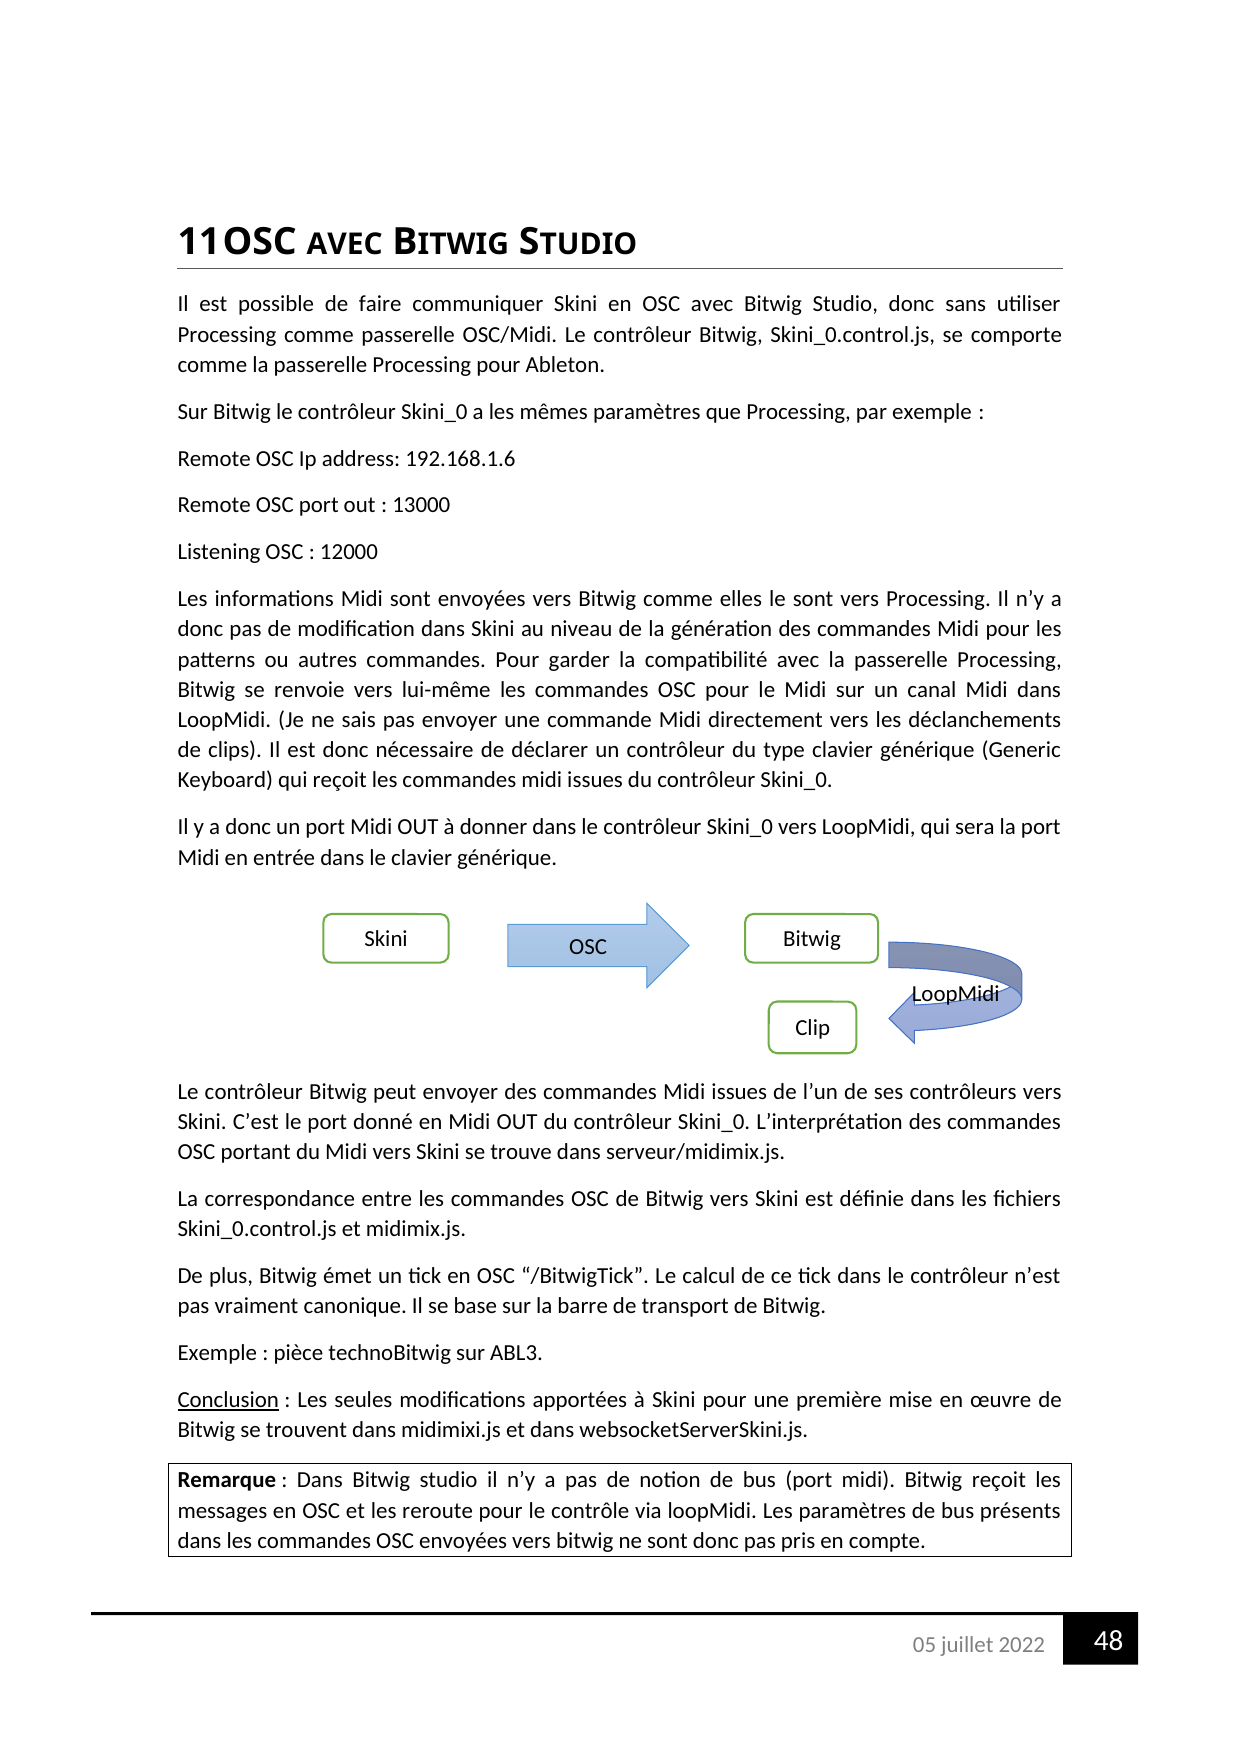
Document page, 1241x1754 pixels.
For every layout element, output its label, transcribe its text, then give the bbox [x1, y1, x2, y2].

text Exemple : pièce technoBitwig sur ABL3. [177, 1338, 1063, 1367]
text Sur Bitwig le contrôleur Skini_0 a les mêmes paramètres que Processing, par exemple : [177, 397, 1063, 425]
text Remarque : Dans Bitwig studio il n’y a pas de notion de bus (port midi). Bitwig reçoit les messages en OSC et les reroute pour le contrôle via loopMidi. Les paramètres de bus présents dans les commandes OSC envoyées vers bitwig ne sont donc pas pris en compte. [169, 1464, 1071, 1556]
subtitle OSC avec Bitwig Studio [177, 215, 1063, 268]
text La correspondance entre les commandes OSC de Bitwig vers Skini est définie dans les fichiers Skini_0.control.js et midimix.js. [177, 1184, 1063, 1243]
text Remote OSC port out : 13000 [177, 491, 1063, 519]
text Listening OSC : 12000 [177, 537, 1063, 566]
text Il y a donc un port Midi OUT à donner dans le contrôleur Skini_0 vers LoopMidi, qui sera la port Midi en entrée dans le clavier générique. [177, 812, 1063, 871]
text De plus, Bitwig émet un tick en OSC “/BitwigTick”. Le calcul de ce tick dans le contrôleur n’est pas vraiment canonique. Il se base sur la barre de transport de Bitwig. [177, 1261, 1063, 1320]
text Il est possible de faire communiquer Skini en OSC avec Bitwig Studio, donc sans utiliser Processing comme passerelle OSC/Midi. Le contrôleur Bitwig, Skini_0.control.js, se comporte comme la passerelle Processing pour Ableton. [177, 289, 1063, 378]
text Remote OSC Ip address: 192.168.1.6 [177, 444, 1063, 472]
text Le contrôleur Bitwig peut envoyer des commandes Midi issues de l’un de ses contrôleurs vers Skini. C’est le port donné en Midi OUT du contrôleur Skini_0. L’interprétation des commandes OSC portant du Midi vers Skini se trouve dans serveur/midimix.js. [177, 1077, 1063, 1166]
text Les informations Midi sont envoyées vers Bitwig comme elles le sont vers Processing. Il n’y a donc pas de modification dans Skini au niveau de la génération des commandes Midi pour les patterns ou autres commandes. Pour garder la compatibilité avec la passerelle Processing, Bitwig se renvoie vers lui-même les commandes OSC pour le Midi sur un canal Midi dans LoopMidi. (Je ne sais pas envoyer une commande Midi directement vers les déclanchements de clips). Il est donc nécessaire de déclarer un contrôleur du type clavier générique (Generic Keyboard) qui reçoit les commandes midi issues du contrôleur Skini_0. [177, 584, 1063, 794]
text Conclusion : Les seules modifications apportées à Skini pour une première mise en œuvre de Bitwig se trouvent dans midimixi.js et dans websocketServerSkini.js. [177, 1385, 1063, 1444]
